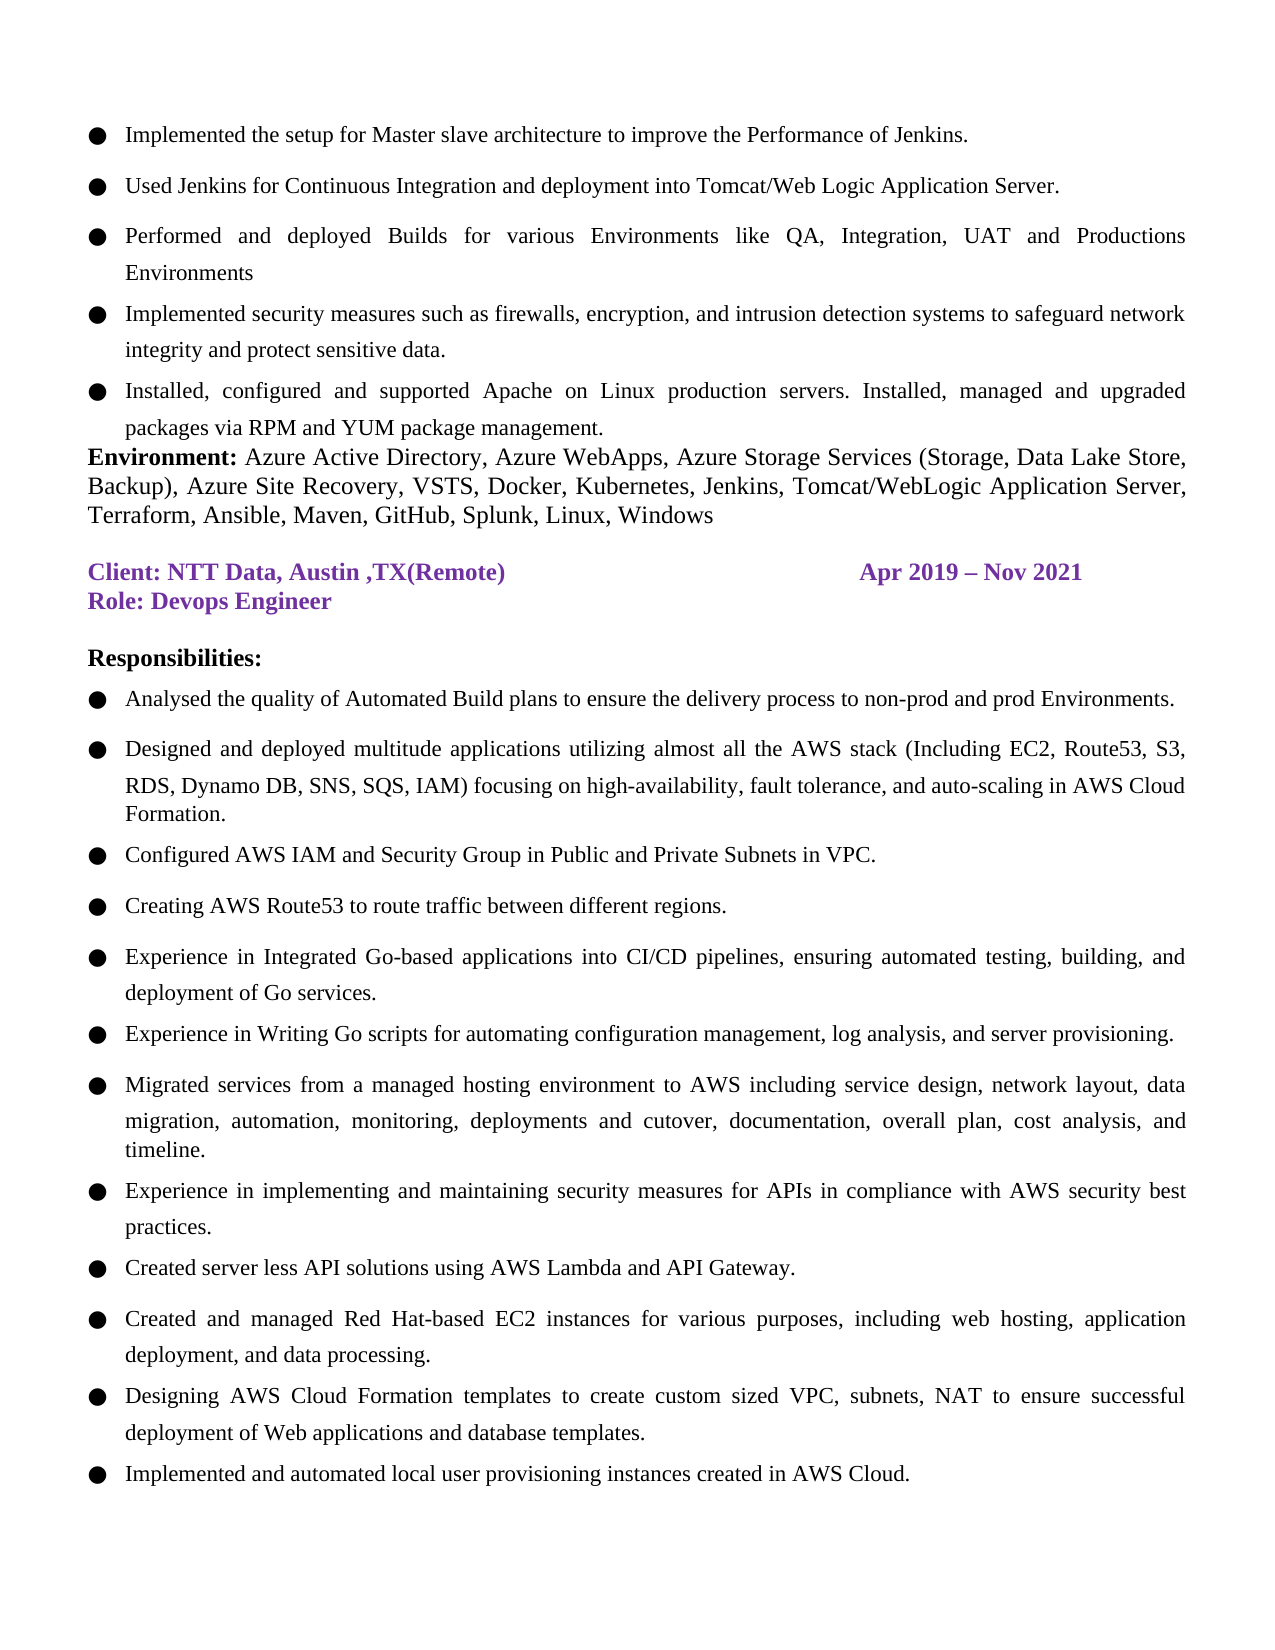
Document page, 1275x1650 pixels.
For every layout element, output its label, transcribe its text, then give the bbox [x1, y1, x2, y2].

list Experience in Writing Go scripts for automating configuration management, log analysis, and server provisioning. [87, 1008, 1187, 1054]
list Creating AWS Route53 to route traffic between different regions. [87, 879, 1187, 926]
list Performed and deployed Builds for various Environments like QA, Integration, UAT and Productions Environments [87, 210, 1187, 285]
list Implemented and automated local user provisioning instances created in AWS Cloud. [87, 1447, 1187, 1494]
list Created and managed Red Hat-based EC2 instances for various purposes, including web hosting, application deployment, and data processing. [87, 1292, 1187, 1368]
list Designed and deployed multitude applications utilizing almost all the AWS stack (Including EC2, Route53, S3, RDS, Dynamo DB, SNS, SQS, IAM) focusing on high-availability, fault tolerance, and auto-scaling in AWS Cloud Formation. [87, 723, 1187, 827]
list Installed, configured and supported Apache on Linux production servers. Installed, managed and upgraded packages via RPM and YUM package management. [87, 365, 1187, 440]
text Environment: Azure Active Directory, Azure WebApps, Azure Storage Services (Storage, Data Lake Store, Backup), Azure Site Recovery, VSTS, Docker, Kubernetes, Jenkins, Tomcat/WebLogic Application Server, Terraform, Ansible, Maven, GitHub, Splunk, Linux, Windows [87, 442, 1187, 528]
list Created server less API solutions using AWS Lambda and API Gateway. [87, 1242, 1187, 1289]
list Configured AWS IAM and Security Group in Public and Private Subnets in VPC. [87, 829, 1187, 876]
list Migrated services from a managed hosting environment to AWS including service design, network layout, data migration, automation, monitoring, deployments and cutover, documentation, overall plan, cost analysis, and timeline. [87, 1058, 1187, 1162]
text Responsibilities: [87, 643, 1187, 672]
list Used Jenkins for Continuous Integration and deployment into Tomcat/Web Logic Application Server. [87, 159, 1187, 206]
text Role: Devops Engineer [87, 586, 1187, 614]
list Analysed the quality of Automated Build plans to ensure the delivery process to non-prod and prod Environments. [87, 672, 1187, 719]
list Experience in implementing and maintaining security measures for APIs in compliance with AWS security best practices. [87, 1164, 1187, 1240]
list Designing AWS Cloud Formation templates to create custom sized VPC, subnets, NAT to ensure successful deployment of Web applications and database templates. [87, 1370, 1187, 1445]
list Implemented the setup for Master slave architecture to improve the Performance of Jenkins. [87, 108, 1187, 155]
list Implemented security measures such as firewalls, encryption, and intrusion detection systems to safeguard network integrity and protect sensitive data. [87, 287, 1187, 363]
list Experience in Integrated Go-based applications into CI/CD pipelines, ensuring automated testing, building, and deployment of Go services. [87, 930, 1187, 1006]
text Client: NTT Data, Austin ,TX(Remote) Apr 2019 – Nov 2021 [87, 557, 1187, 586]
